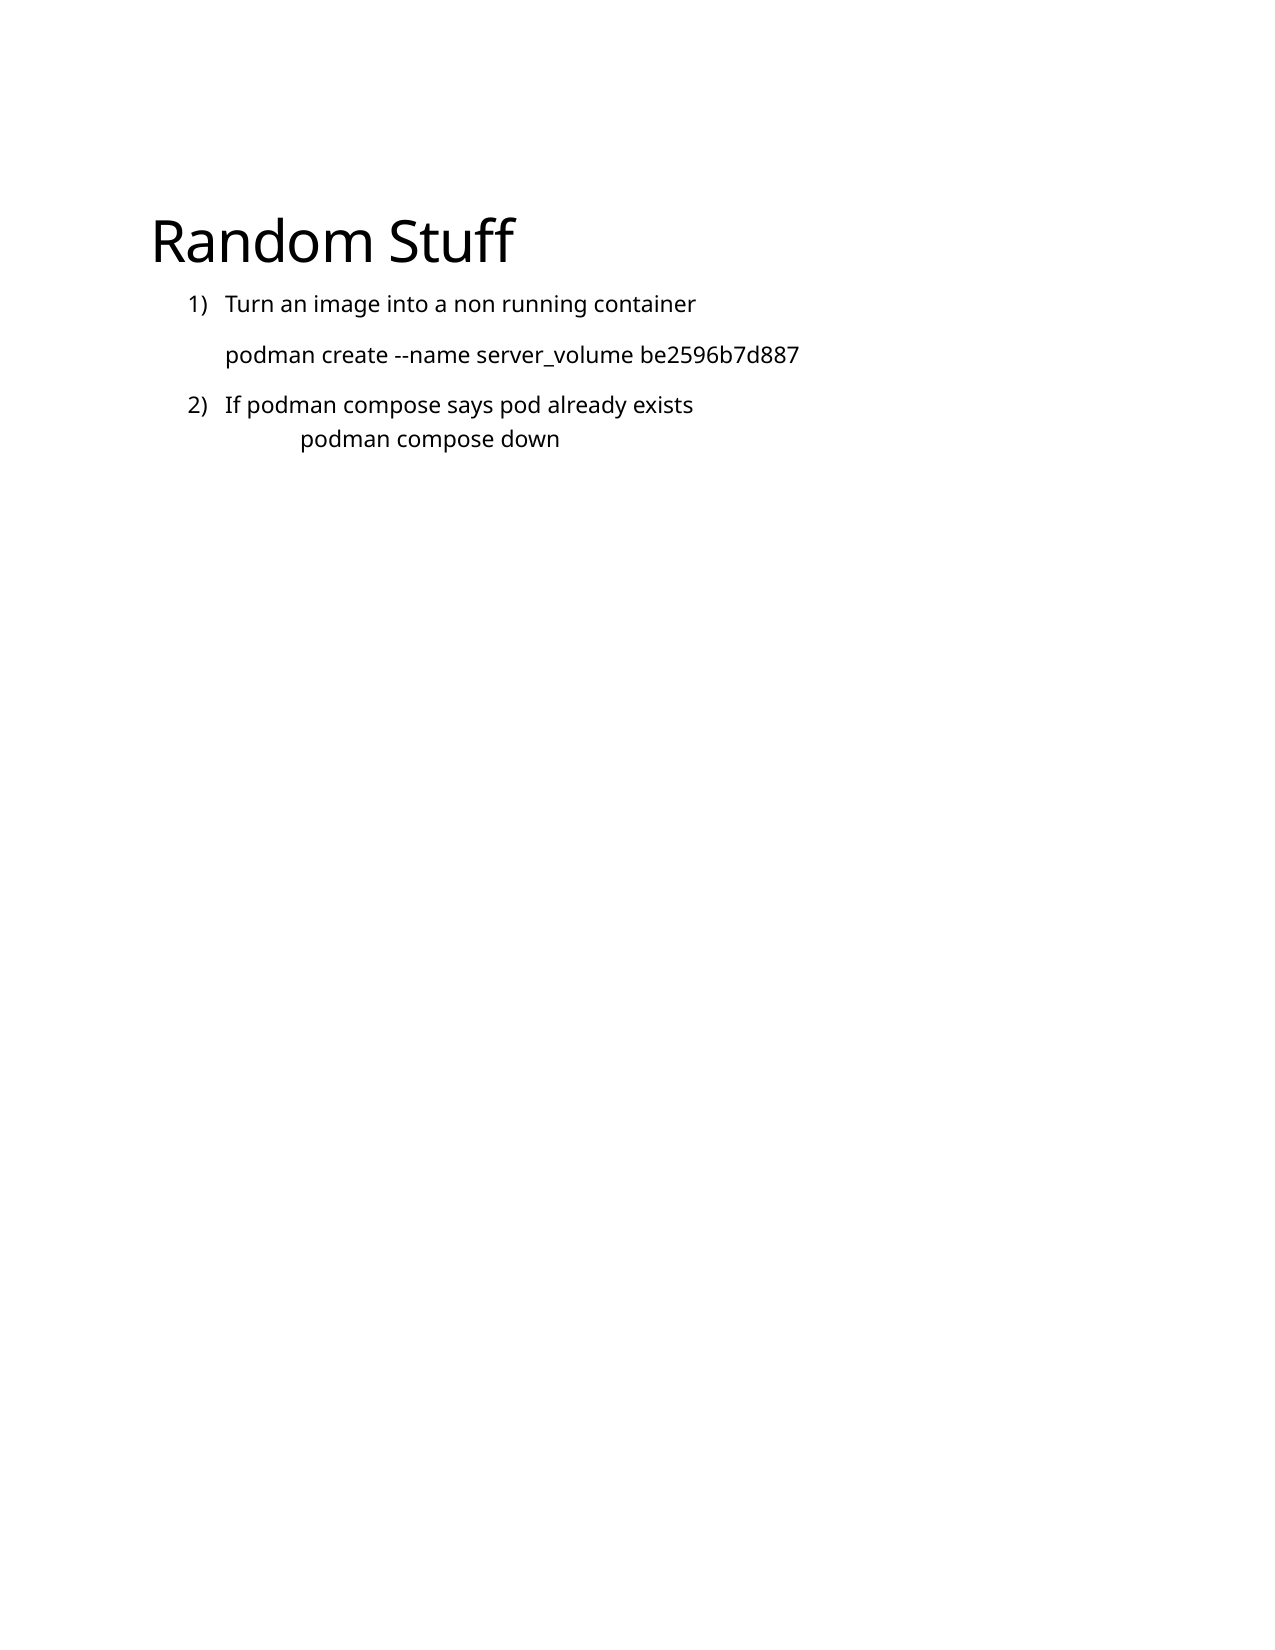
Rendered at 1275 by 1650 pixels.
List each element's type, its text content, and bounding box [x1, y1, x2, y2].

list podman compose down [300, 423, 1125, 454]
title Random Stuff [150, 200, 1125, 280]
list Turn an image into a non running container [187, 288, 1125, 319]
text podman create --name server_volume be2596b7d887 [225, 339, 1125, 370]
list If podman compose says pod already exists [187, 389, 1125, 420]
